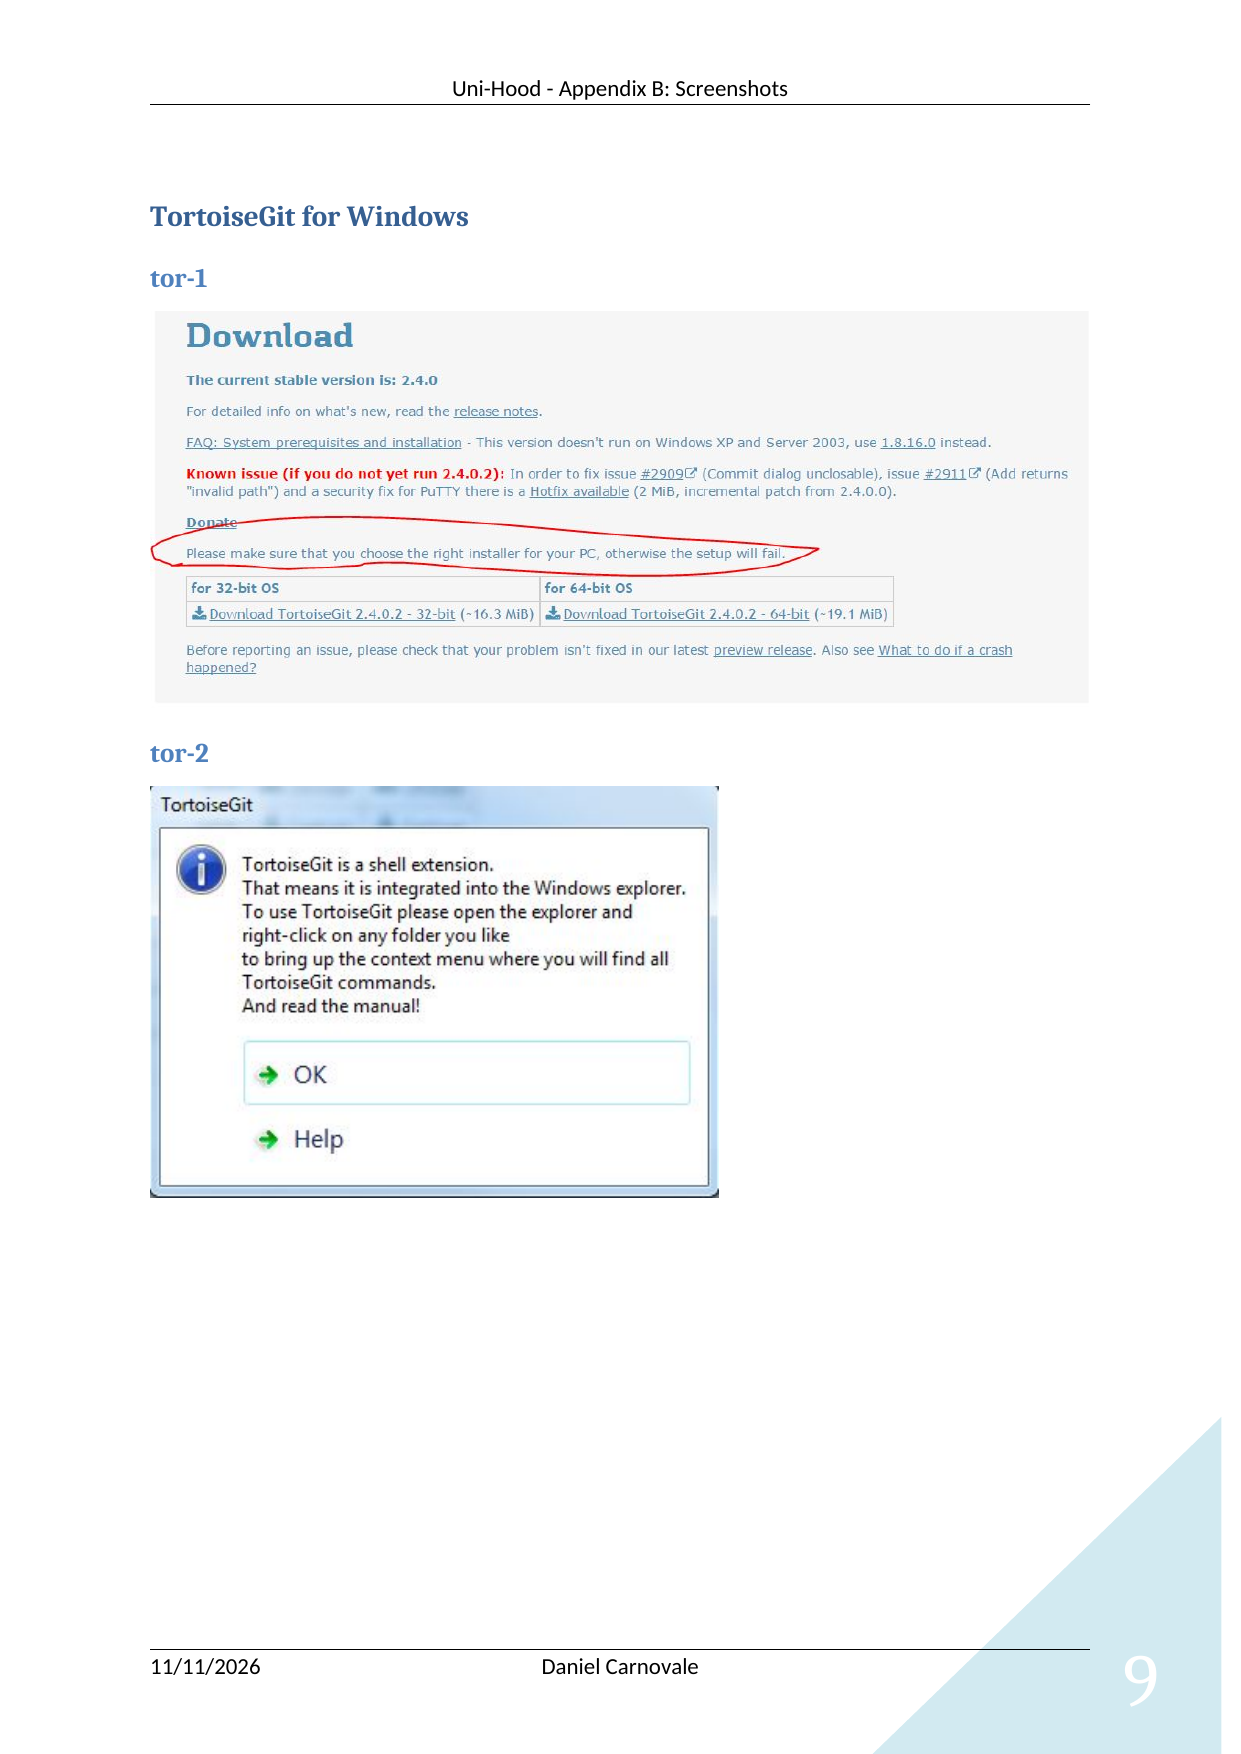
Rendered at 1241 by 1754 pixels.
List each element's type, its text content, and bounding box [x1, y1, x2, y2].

subtitle TortoiseGit for Windows [150, 200, 1090, 233]
subtitle tor-1 [150, 263, 1090, 295]
subtitle tor-2 [150, 738, 1090, 769]
picture [150, 786, 719, 1198]
picture [150, 311, 1089, 713]
